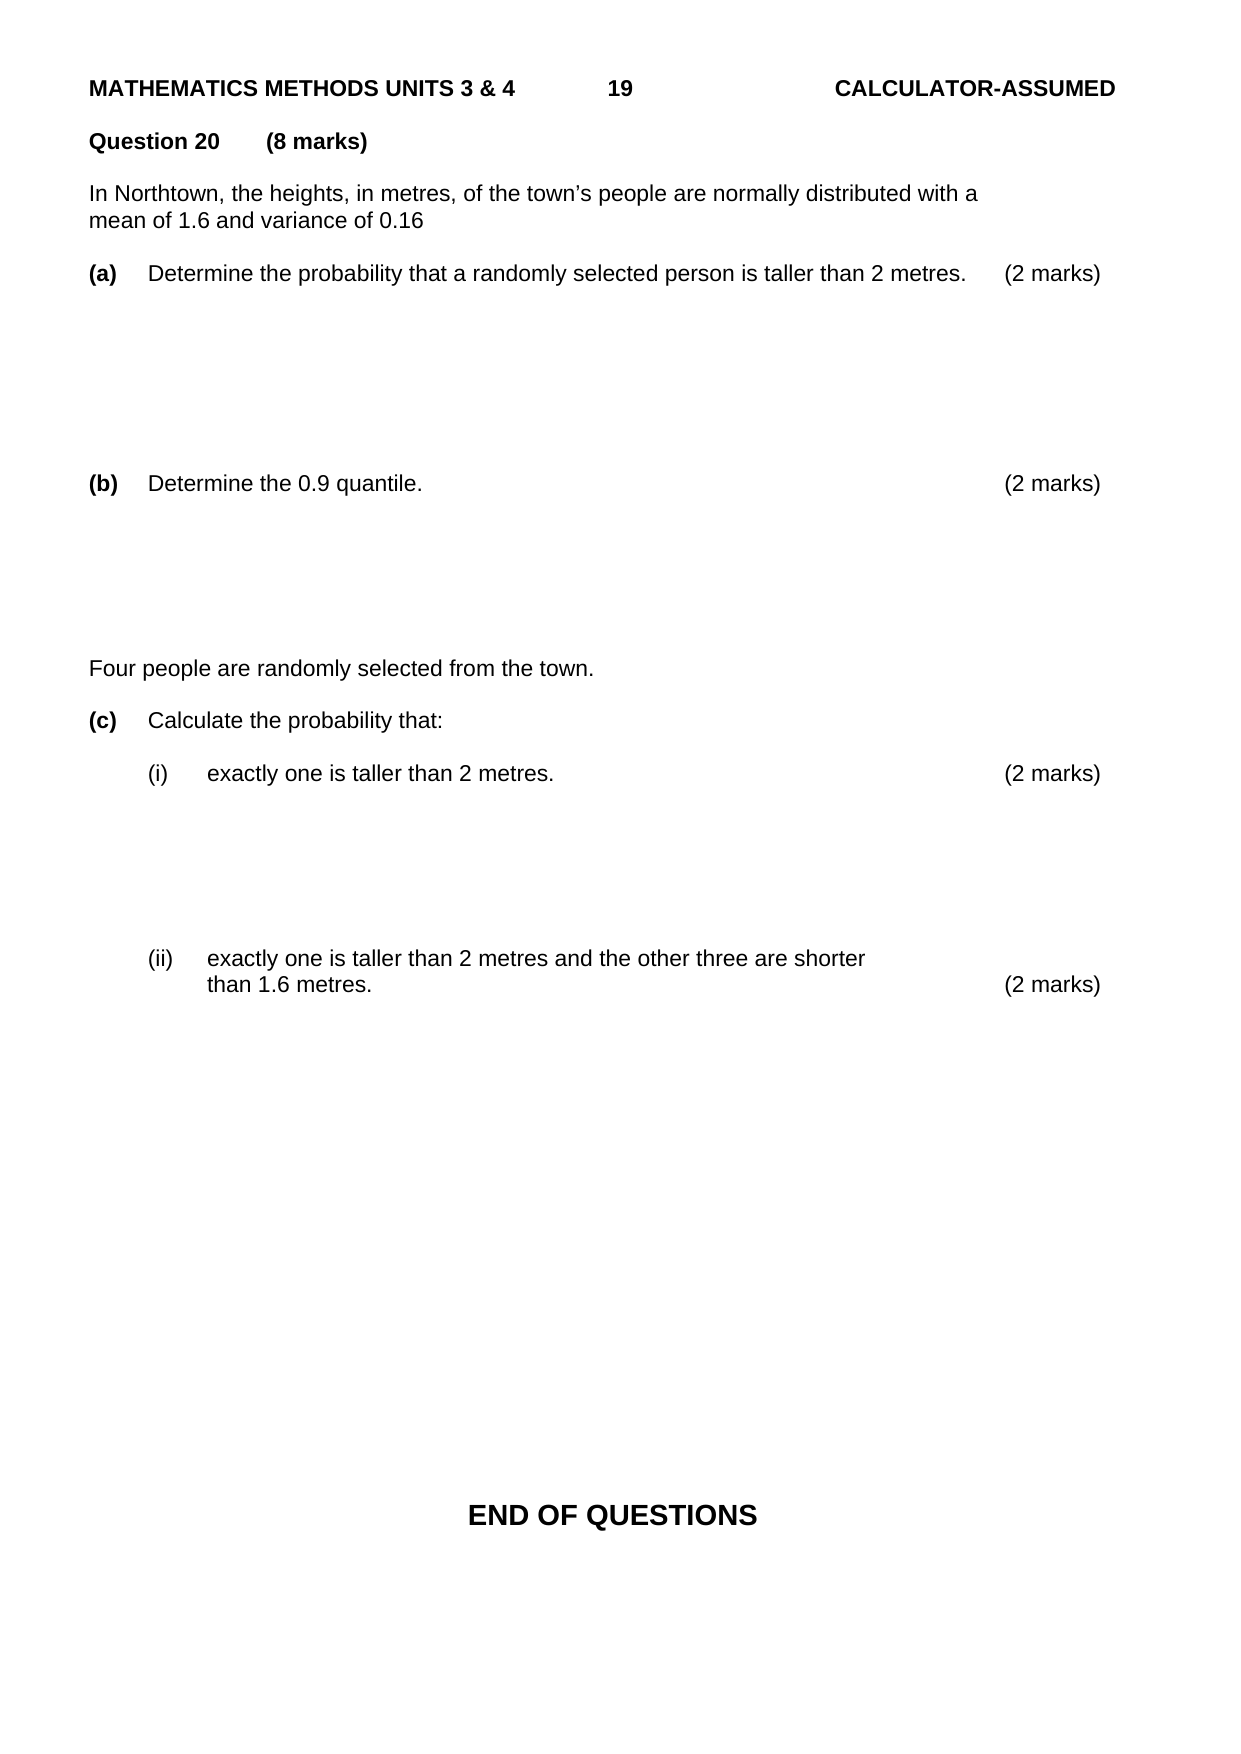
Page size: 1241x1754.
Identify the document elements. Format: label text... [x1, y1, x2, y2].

text (i) exactly one is taller than 2 metres. (2 marks) [89, 760, 1137, 787]
text (a) Determine the probability that a randomly selected person is taller than 2 metres. (2 marks) [89, 259, 1137, 286]
text Question 20 (8 marks) [89, 128, 1137, 154]
text (ii) exactly one is taller than 2 metres and the other three are shorter [89, 945, 1137, 971]
text In Northtown, the heights, in metres, of the town’s people are normally distributed with a [89, 180, 1137, 207]
text END OF QUESTIONS [89, 1498, 1137, 1532]
text Four people are randomly selected from the town. [89, 655, 1137, 681]
text (c) Calculate the probability that: [89, 707, 1137, 734]
text (b) Determine the 0.9 quantile. (2 marks) [89, 470, 1137, 497]
text mean of 1.6 and variance of 0.16 [89, 207, 1137, 233]
text than 1.6 metres. (2 marks) [89, 971, 1137, 997]
